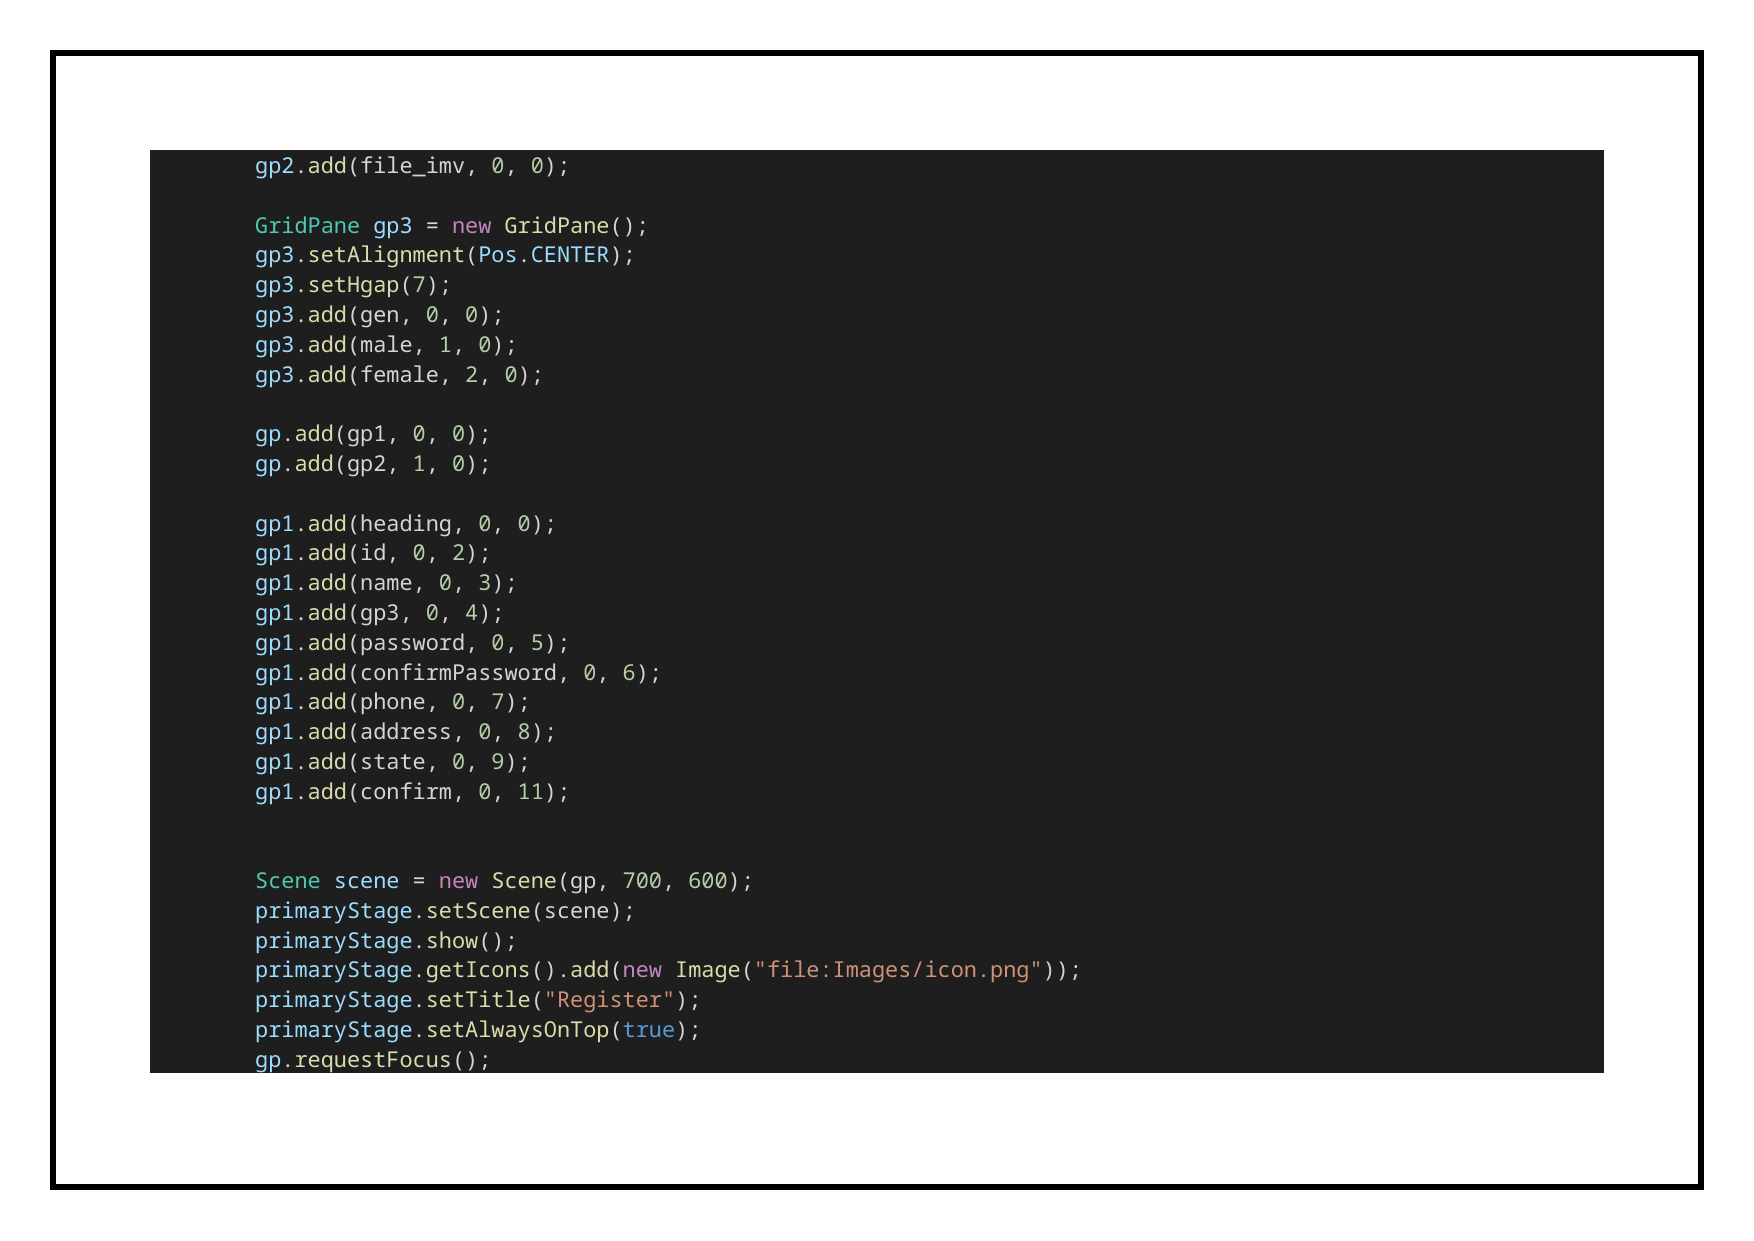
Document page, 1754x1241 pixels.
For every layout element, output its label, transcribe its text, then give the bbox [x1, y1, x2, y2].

text GridPane gp3 = new GridPane(); [150, 209, 1604, 239]
text gp3.setHgap(7); [150, 269, 1604, 299]
text gp3.add(gen, 0, 0); [150, 299, 1604, 329]
text Scene scene = new Scene(gp, 700, 600); [150, 865, 1604, 895]
text gp1.add(confirm, 0, 11); [150, 776, 1604, 805]
text primaryStage.setScene(scene); [150, 895, 1604, 924]
text gp1.add(gp3, 0, 4); [150, 597, 1604, 627]
text gp3.add(male, 1, 0); [150, 329, 1604, 358]
text gp3.setAlignment(Pos.CENTER); [150, 239, 1604, 269]
text primaryStage.show(); [150, 924, 1604, 954]
text gp1.add(state, 0, 9); [150, 746, 1604, 776]
text gp1.add(heading, 0, 0); [150, 507, 1604, 537]
text gp1.add(name, 0, 3); [150, 567, 1604, 597]
text primaryStage.setAlwaysOnTop(true); [150, 1014, 1604, 1044]
text primaryStage.setTitle("Register"); [150, 984, 1604, 1014]
text primaryStage.getIcons().add(new Image("file:Images/icon.png")); [150, 954, 1604, 984]
text gp.add(gp2, 1, 0); [150, 448, 1604, 478]
text gp.add(gp1, 0, 0); [150, 418, 1604, 448]
text gp1.add(id, 0, 2); [150, 537, 1604, 567]
text gp3.add(female, 2, 0); [150, 358, 1604, 388]
text gp.requestFocus(); [150, 1044, 1604, 1073]
text gp2.add(file_imv, 0, 0); [150, 150, 1604, 180]
text gp1.add(address, 0, 8); [150, 716, 1604, 746]
text gp1.add(password, 0, 5); [150, 627, 1604, 656]
text gp1.add(phone, 0, 7); [150, 686, 1604, 716]
text gp1.add(confirmPassword, 0, 6); [150, 656, 1604, 686]
